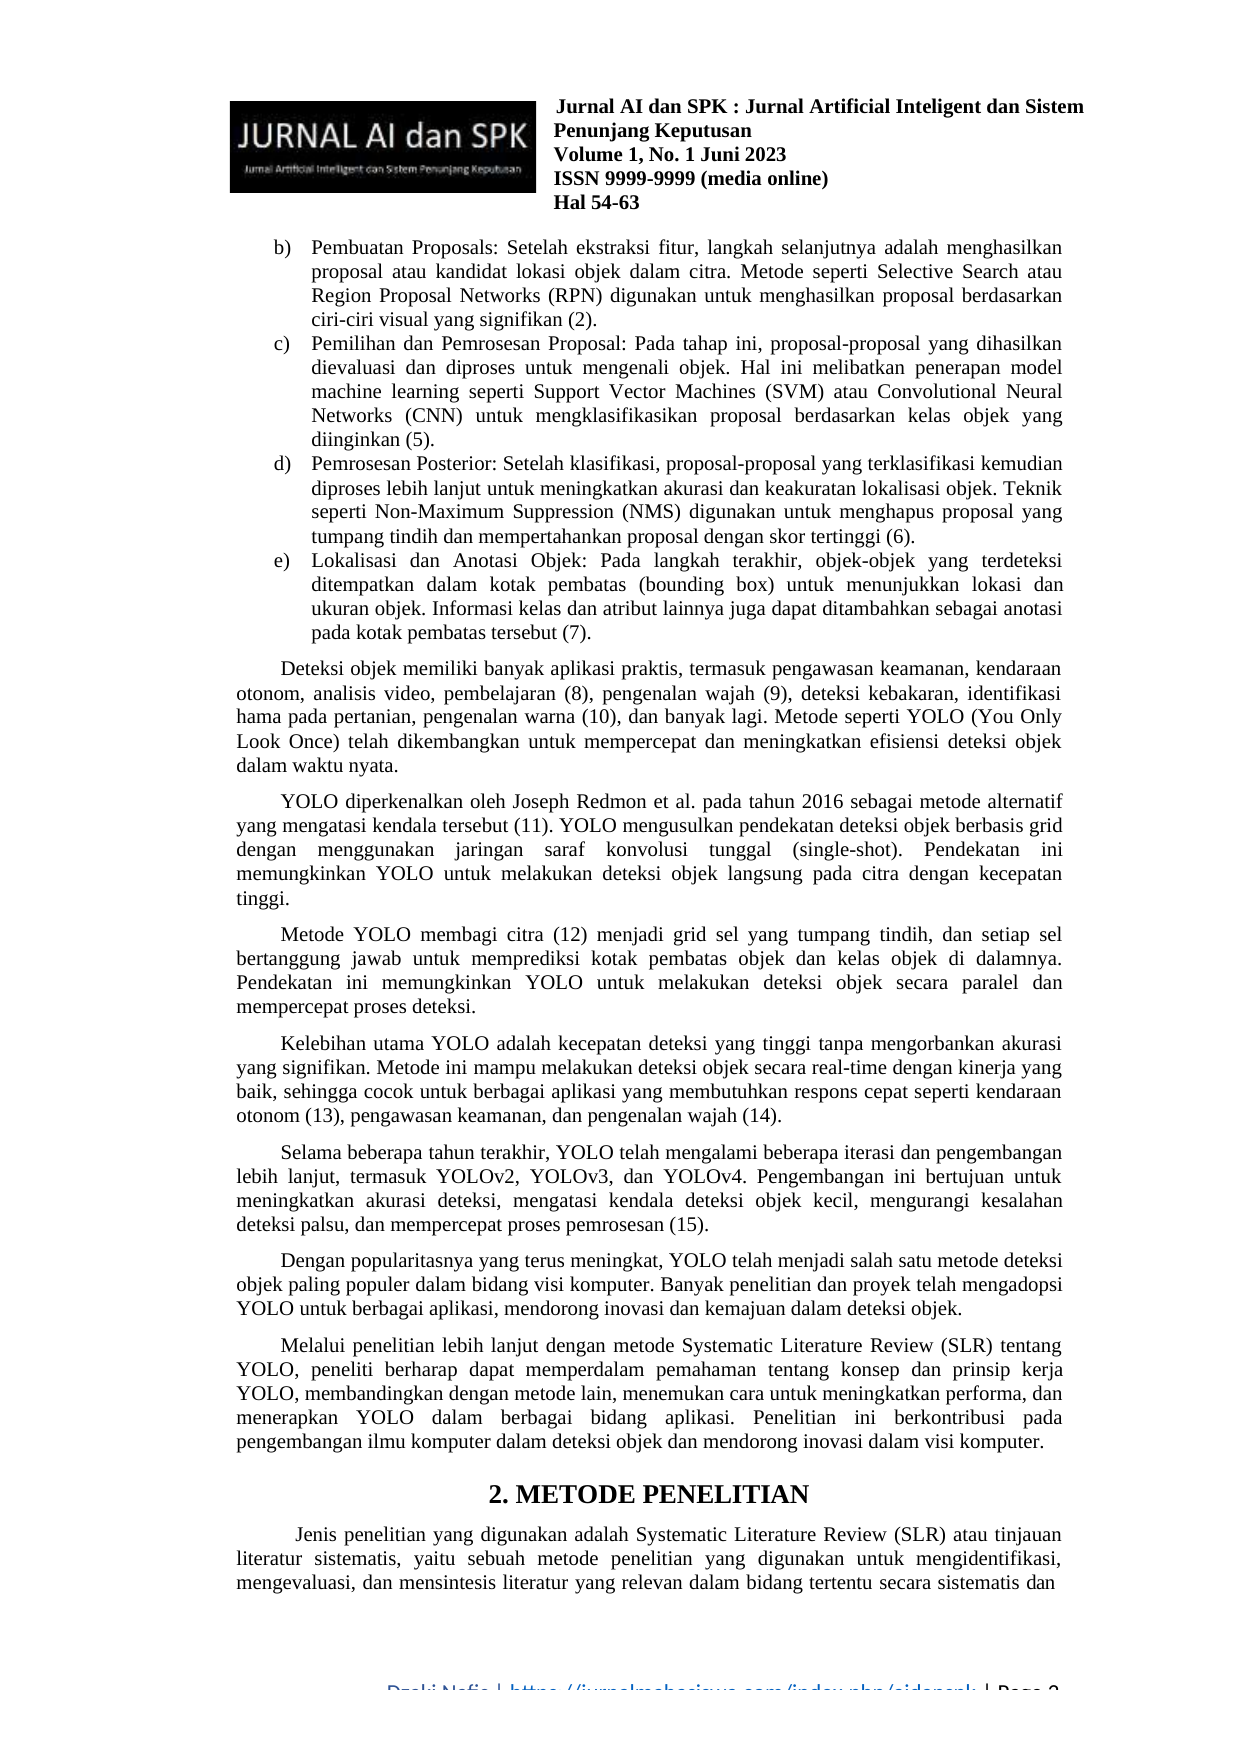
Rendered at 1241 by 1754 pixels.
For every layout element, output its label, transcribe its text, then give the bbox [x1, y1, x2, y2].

list Pembuatan Proposals: Setelah ekstraksi fitur, langkah selanjutnya adalah menghasilkan proposal atau kandidat lokasi objek dalam citra. Metode seperti Selective Search atau Region Proposal Networks (RPN) digunakan untuk menghasilkan proposal berdasarkan ciri-ciri visual yang signifikan (2). [274, 235, 1063, 331]
text Dengan popularitasnya yang terus meningkat, YOLO telah menjadi salah satu metode deteksi objek paling populer dalam bidang visi komputer. Banyak penelitian dan proyek telah mengadopsi YOLO untuk berbagai aplikasi, mendorong inovasi dan kemajuan dalam deteksi objek. [236, 1248, 1063, 1320]
list Lokalisasi dan Anotasi Objek: Pada langkah terakhir, objek-objek yang terdeteksi ditempatkan dalam kotak pembatas (bounding box) untuk menunjukkan lokasi dan ukuran objek. Informasi kelas dan atribut lainnya juga dapat ditambahkan sebagai anotasi pada kotak pembatas tersebut (7). [274, 548, 1063, 644]
picture [229, 101, 537, 193]
text Selama beberapa tahun terakhir, YOLO telah mengalami beberapa iterasi dan pengembangan lebih lanjut, termasuk YOLOv2, YOLOv3, dan YOLOv4. Pengembangan ini bertujuan untuk meningkatkan akurasi deteksi, mengatasi kendala deteksi objek kecil, mengurangi kesalahan deteksi palsu, dan mempercepat proses pemrosesan (15). [236, 1139, 1063, 1236]
text Melalui penelitian lebih lanjut dengan metode Systematic Literature Review (SLR) tentang YOLO, peneliti berharap dapat memperdalam pemahaman tentang konsep dan prinsip kerja YOLO, membandingkan dengan metode lain, menemukan cara untuk meningkatkan performa, dan menerapkan YOLO dalam berbagai bidang aplikasi. Penelitian ini berkontribusi pada pengembangan ilmu komputer dalam deteksi objek dan mendorong inovasi dalam visi komputer. [236, 1333, 1063, 1453]
subtitle METODE PENELITIAN [488, 1479, 1076, 1510]
text YOLO diperkenalkan oleh Joseph Redmon et al. pada tahun 2016 sebagai metode alternatif yang mengatasi kendala tersebut (11). YOLO mengusulkan pendekatan deteksi objek berbasis grid dengan menggunakan jaringan saraf konvolusi tunggal (single-shot). Pendekatan ini memungkinkan YOLO untuk melakukan deteksi objek langsung pada citra dengan kecepatan tinggi. [236, 789, 1063, 909]
text Metode YOLO membagi citra (12) menjadi grid sel yang tumpang tindih, dan setiap sel bertanggung jawab untuk memprediksi kotak pembatas objek dan kelas objek di dalamnya. Pendekatan ini memungkinkan YOLO untuk melakukan deteksi objek secara paralel dan mempercepat proses deteksi. [236, 922, 1063, 1018]
text Deteksi objek memiliki banyak aplikasi praktis, termasuk pengawasan keamanan, kendaraan otonom, analisis video, pembelajaran (8), pengenalan wajah (9), deteksi kebakaran, identifikasi hama pada pertanian, pengenalan warna (10), dan banyak lagi. Metode seperti YOLO (You Only Look Once) telah dikembangkan untuk mempercepat dan meningkatkan efisiensi deteksi objek dalam waktu nyata. [236, 656, 1063, 777]
list Pemilihan dan Pemrosesan Proposal: Pada tahap ini, proposal-proposal yang dihasilkan dievaluasi dan diproses untuk mengenali objek. Hal ini melibatkan penerapan model machine learning seperti Support Vector Machines (SVM) atau Convolutional Neural Networks (CNN) untuk mengklasifikasikan proposal berdasarkan kelas objek yang diinginkan (5). [274, 331, 1063, 451]
list Pemrosesan Posterior: Setelah klasifikasi, proposal-proposal yang terklasifikasi kemudian diproses lebih lanjut untuk meningkatkan akurasi dan keakuratan lokalisasi objek. Teknik seperti Non-Maximum Suppression (NMS) digunakan untuk menghapus proposal yang tumpang tindih dan mempertahankan proposal dengan skor tertinggi (6). [274, 451, 1063, 548]
text Kelebihan utama YOLO adalah kecepatan deteksi yang tinggi tanpa mengorbankan akurasi yang signifikan. Metode ini mampu melakukan deteksi objek secara real-time dengan kinerja yang baik, sehingga cocok untuk berbagai aplikasi yang membutuhkan respons cepat seperti kendaraan otonom (13), pengawasan keamanan, dan pengenalan wajah (14). [236, 1031, 1063, 1127]
text Jenis penelitian yang digunakan adalah Systematic Literature Review (SLR) atau tinjauan literatur sistematis, yaitu sebuah metode penelitian yang digunakan untuk mengidentifikasi, mengevaluasi, dan mensintesis literatur yang relevan dalam bidang tertentu secara sistematis dan [236, 1522, 1063, 1594]
